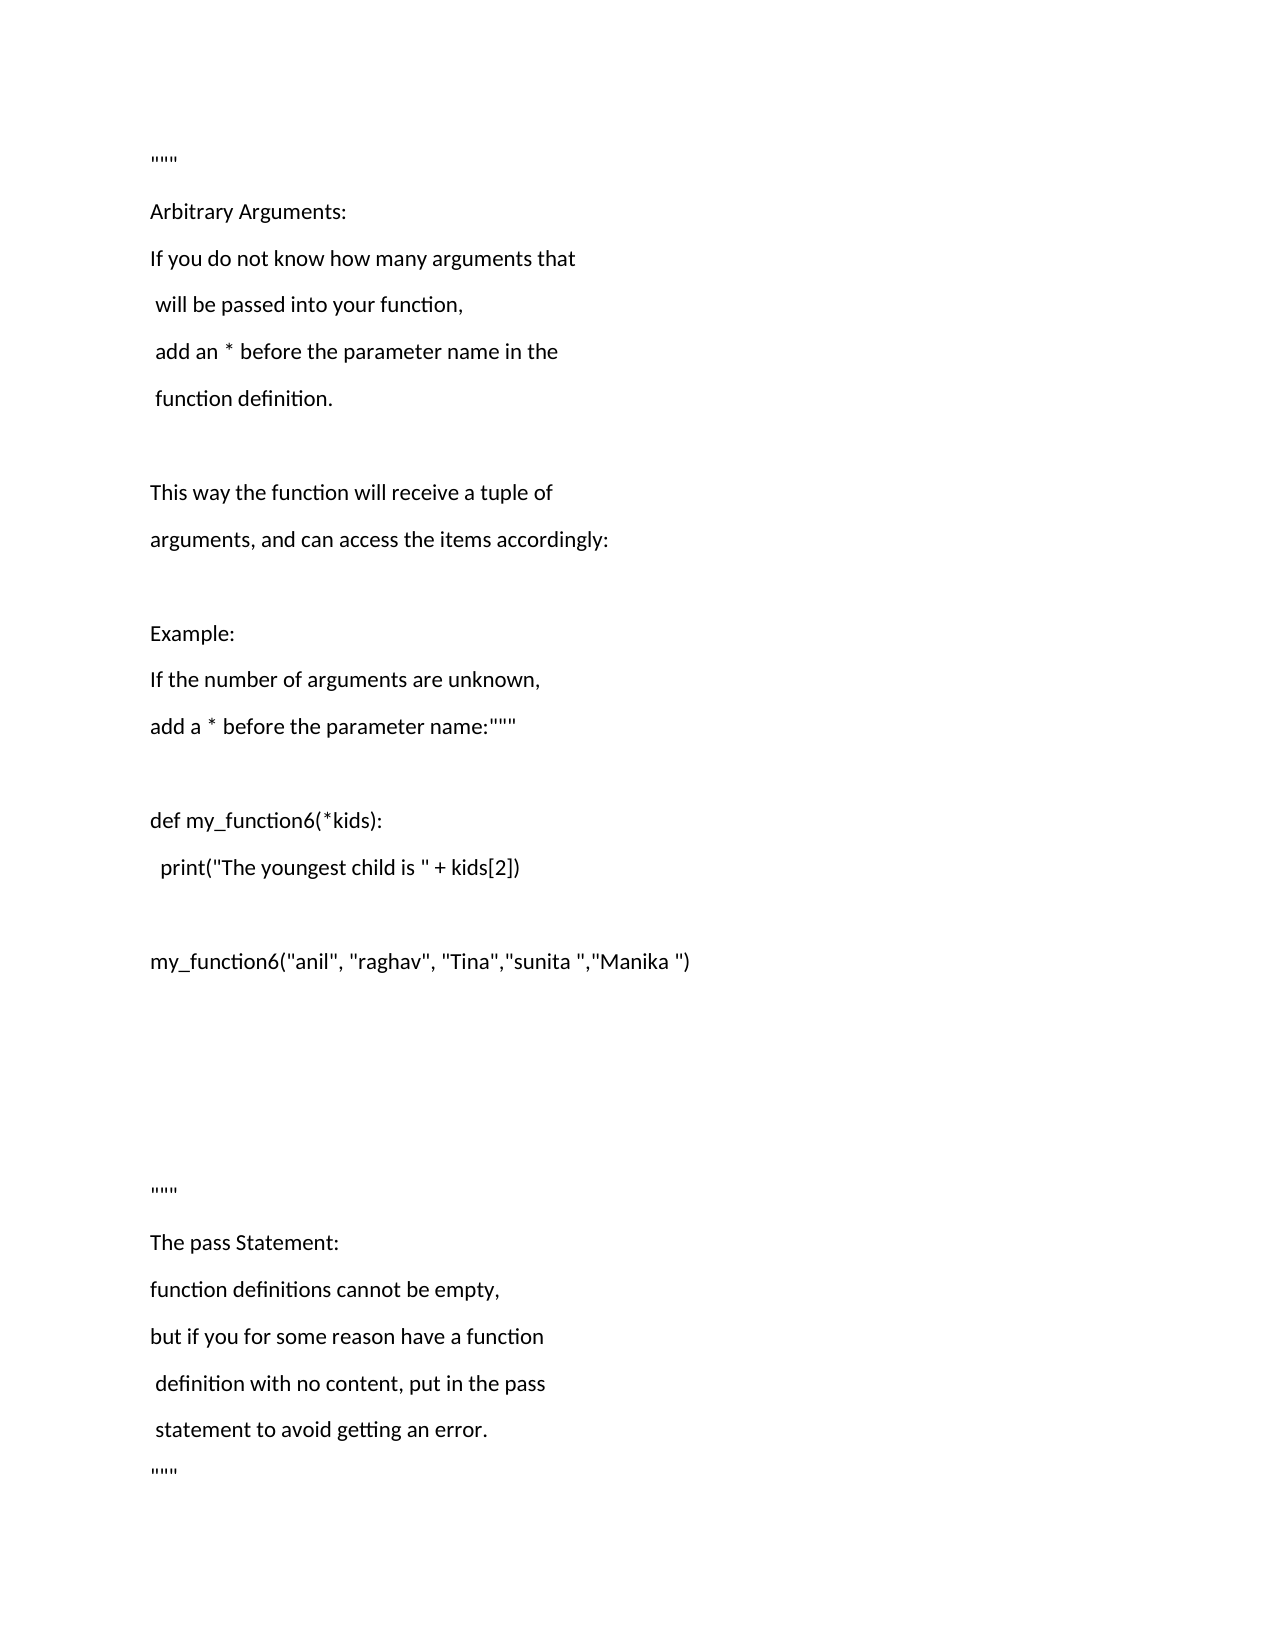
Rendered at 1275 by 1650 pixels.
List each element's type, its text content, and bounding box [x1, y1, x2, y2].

text Arbitrary Arguments: [150, 197, 1125, 225]
text If you do not know how many arguments that [150, 244, 1125, 272]
text my_function6("anil", "raghav", "Tina","sunita ","Manika ") [150, 947, 1125, 975]
text definition with no content, put in the pass [150, 1369, 1125, 1397]
text """ [150, 150, 1125, 178]
text The pass Statement: [150, 1228, 1125, 1256]
text arguments, and can access the items accordingly: [150, 525, 1125, 553]
text function definitions cannot be empty, [150, 1275, 1125, 1303]
text add a * before the parameter name:""" [150, 712, 1125, 741]
text function definition. [150, 384, 1125, 412]
text add an * before the parameter name in the [150, 337, 1125, 366]
text This way the function will receive a tuple of [150, 478, 1125, 506]
text """ [150, 1181, 1125, 1209]
text def my_function6(*kids): [150, 806, 1125, 834]
text """ [150, 1462, 1125, 1491]
text print("The youngest child is " + kids[2]) [150, 853, 1125, 881]
text statement to avoid getting an error. [150, 1416, 1125, 1444]
text Example: [150, 619, 1125, 647]
text will be passed into your function, [150, 291, 1125, 319]
text If the number of arguments are unknown, [150, 666, 1125, 694]
text but if you for some reason have a function [150, 1322, 1125, 1350]
